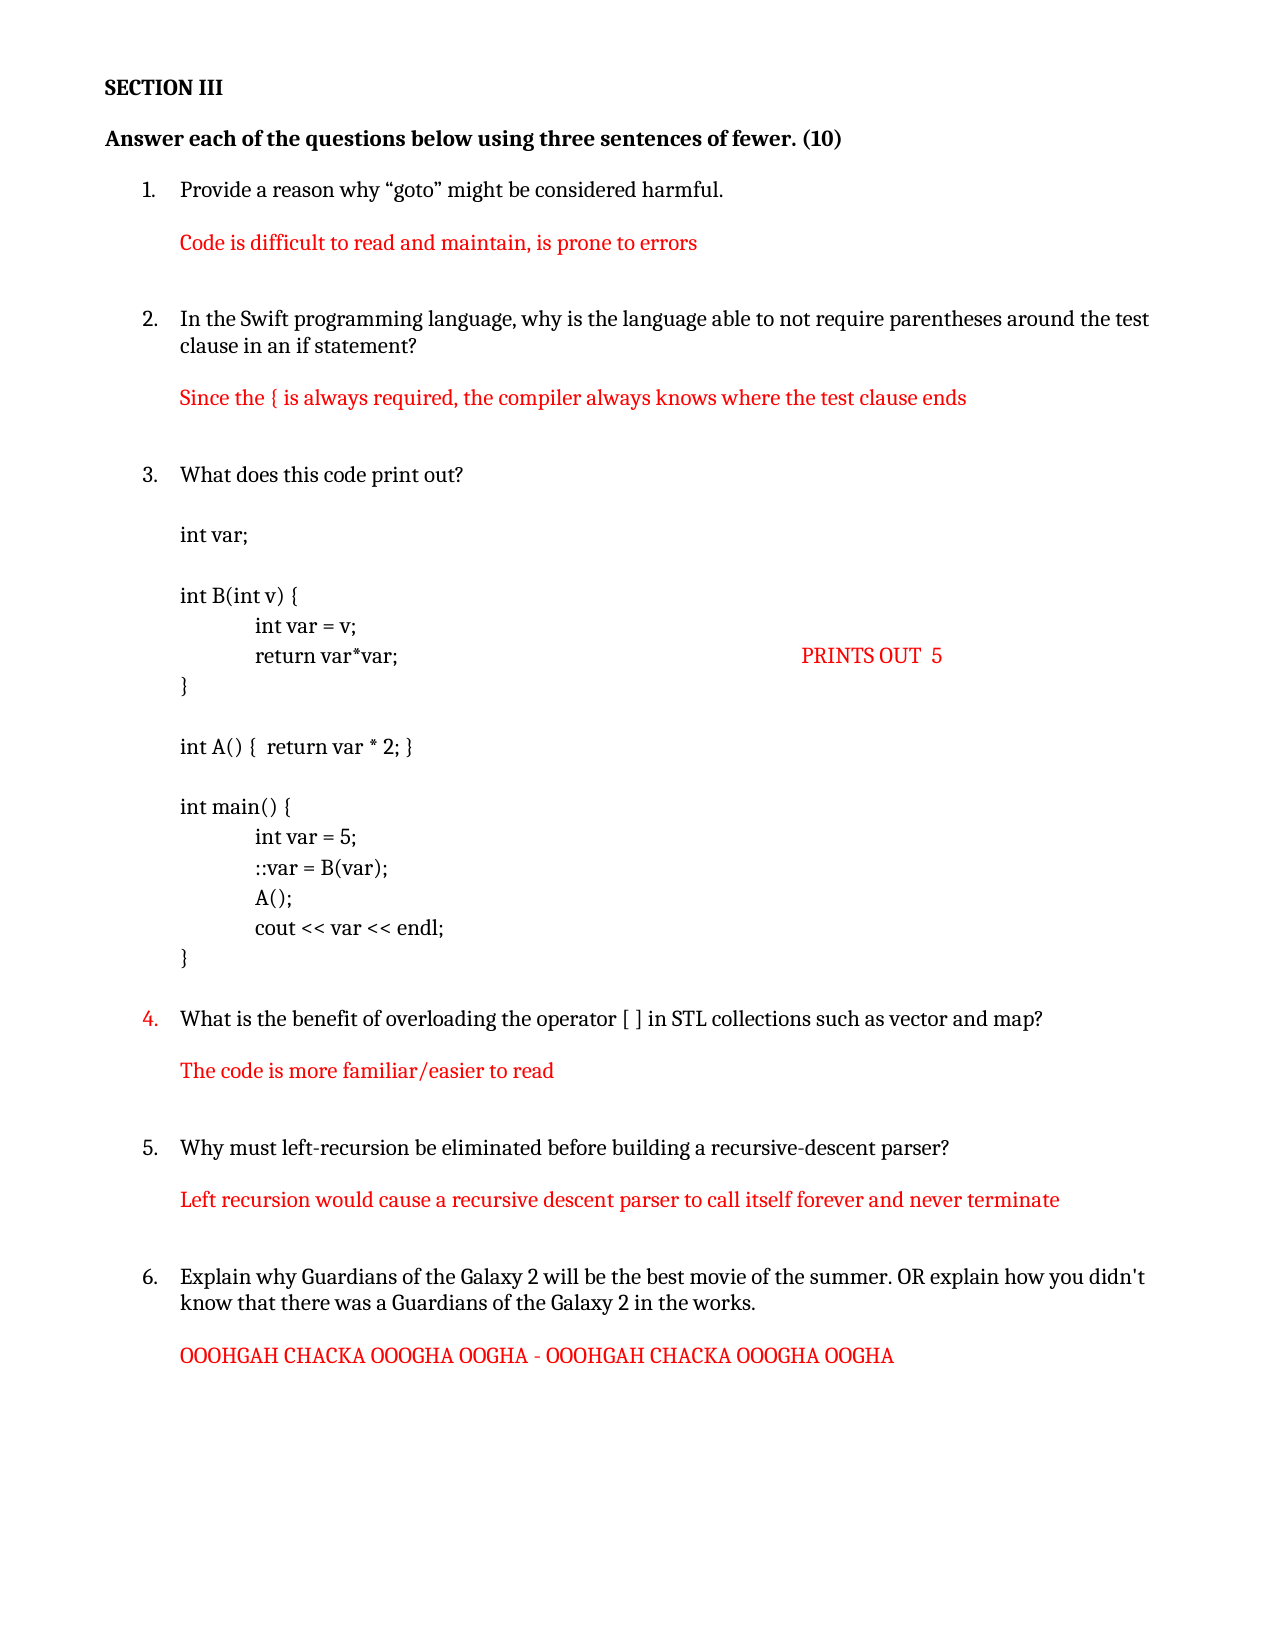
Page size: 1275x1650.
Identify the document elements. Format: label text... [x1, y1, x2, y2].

text Answer each of the questions below using three sentences of fewer. (10) [105, 126, 1170, 152]
list int main() { [180, 794, 1170, 820]
list return var*var; PRINTS OUT 5 [180, 643, 1170, 669]
list int var = v; [180, 613, 1170, 639]
list Explain why Guardians of the Galaxy 2 will be the best movie of the summer. OR explain how you didn't know that there was a Guardians of the Galaxy 2 in the works. OOOHGAH CHACKA OOOGHA OOGHA - OOOHGAH CHACKA OOOGHA OOGHA [142, 1263, 1170, 1369]
list } [180, 673, 1170, 699]
list ::var = B(var); [180, 854, 1170, 881]
list Provide a reason why “goto” might be considered harmful. Code is difficult to read and maintain, is prone to errors [142, 177, 1170, 256]
list } [180, 945, 1170, 971]
list int A() { return var * 2; } [180, 733, 1170, 760]
list What does this code print out? [142, 462, 1170, 488]
list int var; [180, 522, 1170, 548]
list In the Swift programming language, why is the language able to not require parentheses around the test clause in an if statement? Since the { is always required, the compiler always knows where the test clause ends [142, 306, 1170, 412]
list What is the benefit of overloading the operator [ ] in STL collections such as vector and map? The code is more familiar/easier to read [142, 1005, 1170, 1084]
text SECTION III [105, 75, 1170, 101]
list int var = 5; [180, 824, 1170, 850]
list cout << var << endl; [180, 915, 1170, 941]
list int B(int v) { [180, 582, 1170, 609]
list A(); [180, 884, 1170, 911]
list Why must left-recursion be eliminated before building a recursive-descent parser? Left recursion would cause a recursive descent parser to call itself forever and never terminate [142, 1134, 1170, 1213]
